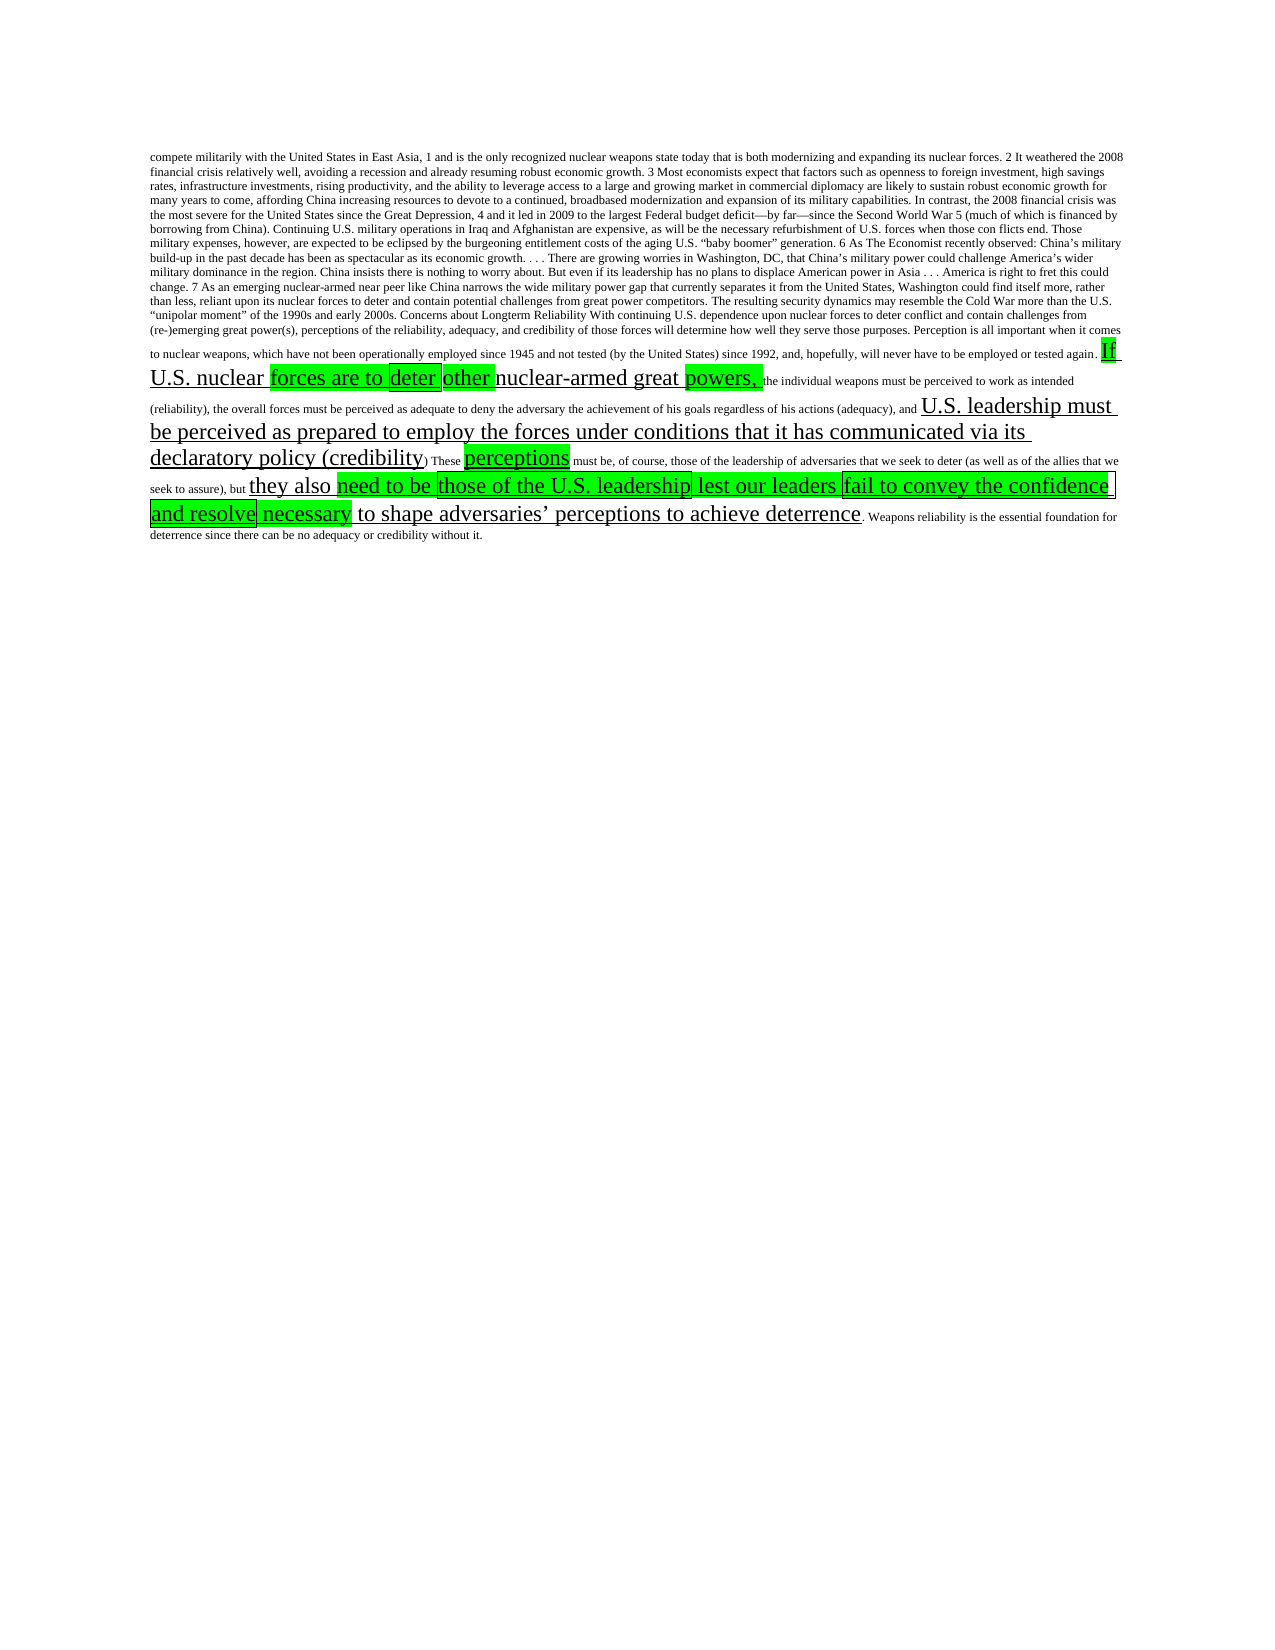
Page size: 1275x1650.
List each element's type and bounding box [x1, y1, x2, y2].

text [150, 150, 1125, 542]
